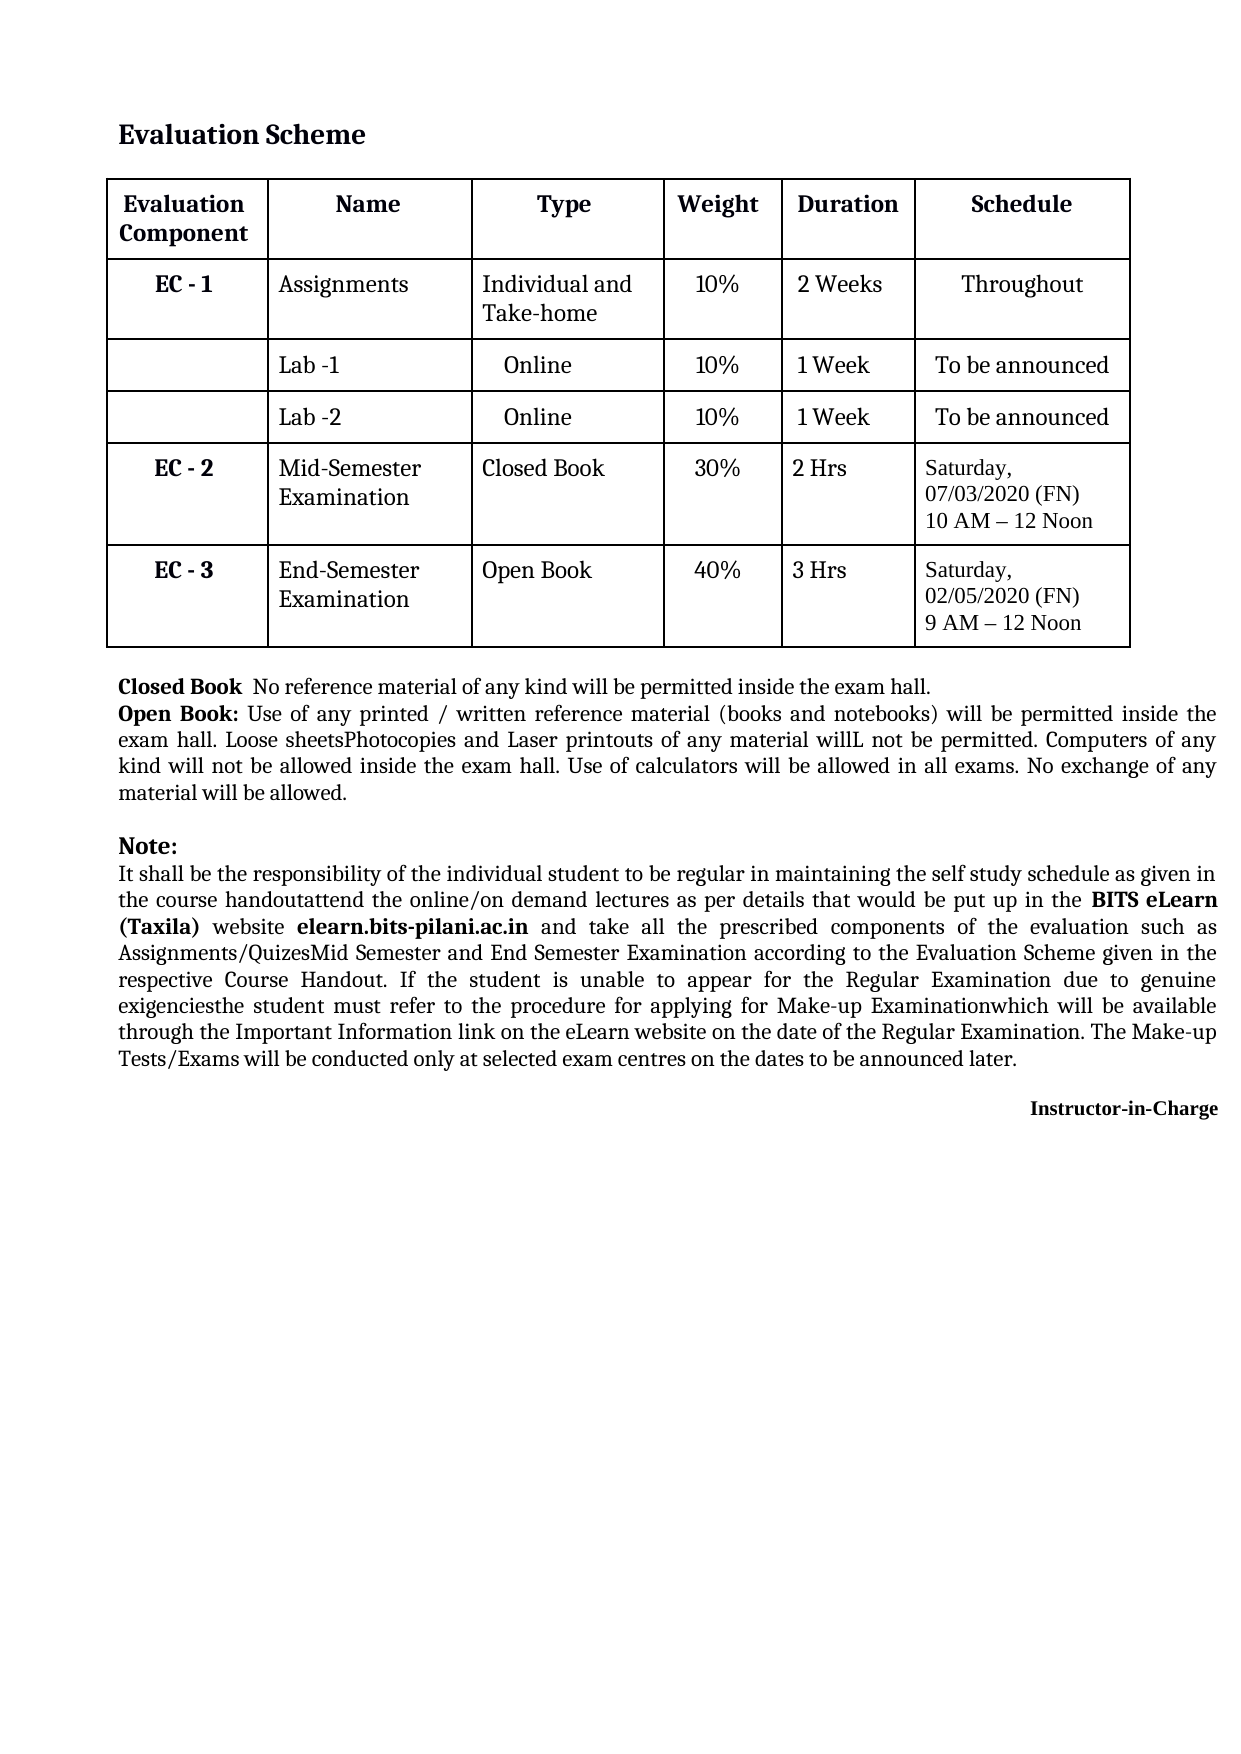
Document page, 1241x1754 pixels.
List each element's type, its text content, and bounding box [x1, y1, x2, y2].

table_cell Individual and Take-home [473, 260, 663, 338]
text Instructor-in-Charge [118, 1096, 1218, 1120]
table_cell EC - 3 [108, 546, 267, 646]
table_cell Lab -2 [269, 392, 471, 442]
table_cell 3 Hrs [783, 546, 914, 646]
table_cell Saturday, 07/03/2020 (FN) 10 AM – 12 Noon [916, 444, 1129, 544]
table_cell 10% [665, 340, 781, 390]
table_cell [108, 392, 267, 442]
table_cell EC - 2 [108, 444, 267, 544]
table_cell 1 Week [783, 340, 914, 390]
table_cell 40% [665, 546, 781, 646]
table_cell 2 Hrs [783, 444, 914, 544]
table_cell Throughout [916, 260, 1129, 338]
text It shall be the responsibility of the individual student to be regular in maintaining the self study schedule as given in the course handoutattend the online/on demand lectures as per details that would be put up in the BITS eLearn (Taxila) website elearn.bits-pilani.ac.in and take all the prescribed components of the evaluation such as Assignments/QuizesMid Semester and End Semester Examination according to the Evaluation Scheme given in the respective Course Handout. If the student is unable to appear for the Regular Examination due to genuine exigenciesthe student must refer to the procedure for applying for Make-up Examinationwhich will be available through the Important Information link on the eLearn website on the date of the Regular Examination. The Make-up Tests/Exams will be conducted only at selected exam centres on the dates to be announced later. [118, 861, 1218, 1072]
table_cell Assignments [269, 260, 471, 338]
table_cell [108, 340, 267, 390]
table_header Duration [783, 180, 914, 258]
table_cell Saturday, 02/05/2020 (FN) 9 AM – 12 Noon [916, 546, 1129, 646]
table_header Schedule [916, 180, 1129, 258]
table_cell Closed Book [473, 444, 663, 544]
text Closed Book No reference material of any kind will be permitted inside the exam hall. [118, 674, 1218, 700]
table_cell 10% [665, 392, 781, 442]
table_cell Online [473, 392, 663, 442]
text Note: [118, 832, 1240, 861]
table_cell Open Book [473, 546, 663, 646]
table_cell To be announced [916, 392, 1129, 442]
table_cell Online [473, 340, 663, 390]
table_cell Mid-Semester Examination [269, 444, 471, 544]
table_header Evaluation Component [108, 180, 267, 258]
table_cell 1 Week [783, 392, 914, 442]
table_cell 10% [665, 260, 781, 338]
table_cell End-Semester Examination [269, 546, 471, 646]
table_cell To be announced [916, 340, 1129, 390]
table_cell Lab -1 [269, 340, 471, 390]
text Open Book: Use of any printed / written reference material (books and notebooks) will be permitted inside the exam hall. Loose sheetsPhotocopies and Laser printouts of any material willL not be permitted. Computers of any kind will not be allowed inside the exam hall. Use of calculators will be allowed in all exams. No exchange of any material will be allowed. [118, 700, 1218, 806]
table_cell EC - 1 [108, 260, 267, 338]
table_header Name [269, 180, 471, 258]
table_cell 2 Weeks [783, 260, 914, 338]
table_cell 30% [665, 444, 781, 544]
table_header Weight [665, 180, 781, 258]
table_header Type [473, 180, 663, 258]
text Evaluation Scheme [118, 118, 1208, 152]
